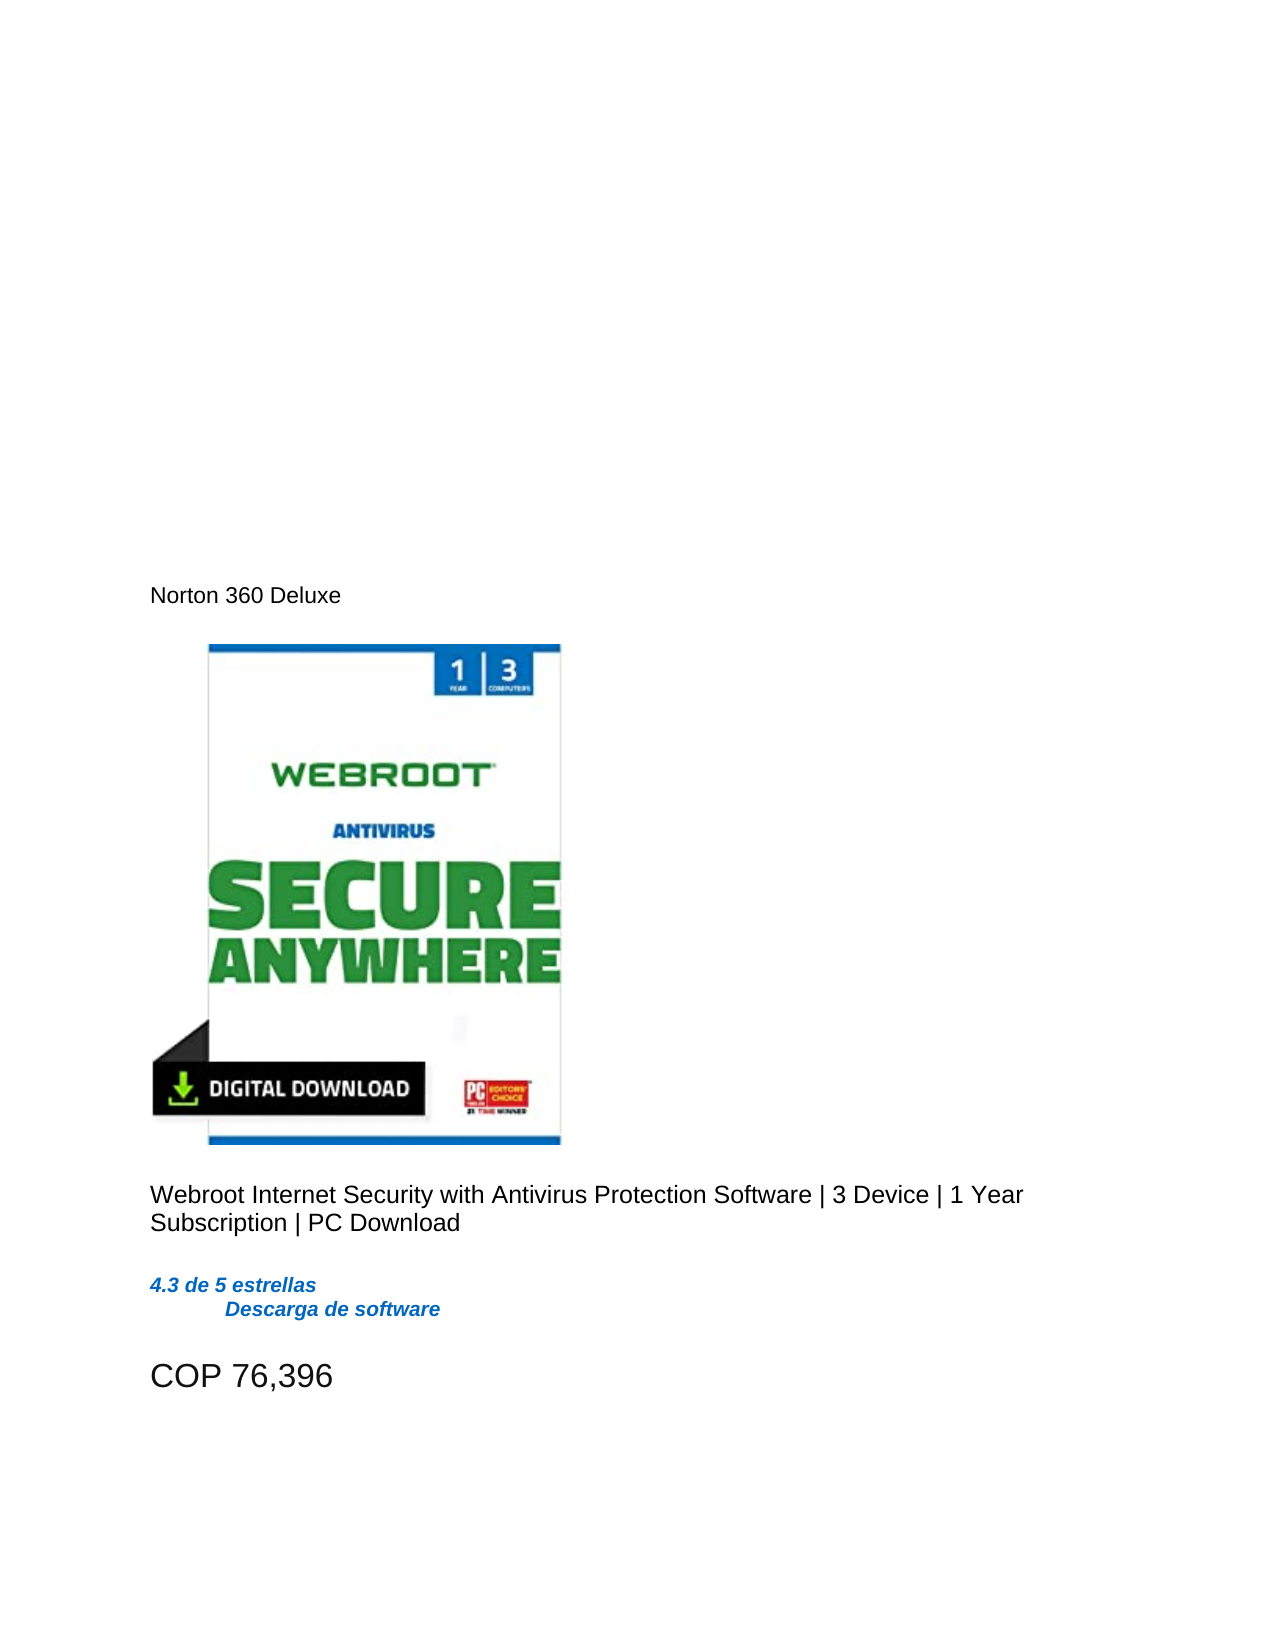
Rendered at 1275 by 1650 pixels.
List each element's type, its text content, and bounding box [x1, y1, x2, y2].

text Norton 360 Deluxe [150, 582, 1125, 609]
picture [150, 644, 568, 1145]
text 4.3 de 5 estrellas Descarga de software [150, 1272, 1125, 1320]
text COP 76,396 [150, 1356, 1125, 1394]
subtitle Webroot Internet Security with Antivirus Protection Software | 3 Device | 1 Year Subscription | PC Download [150, 1179, 1125, 1237]
